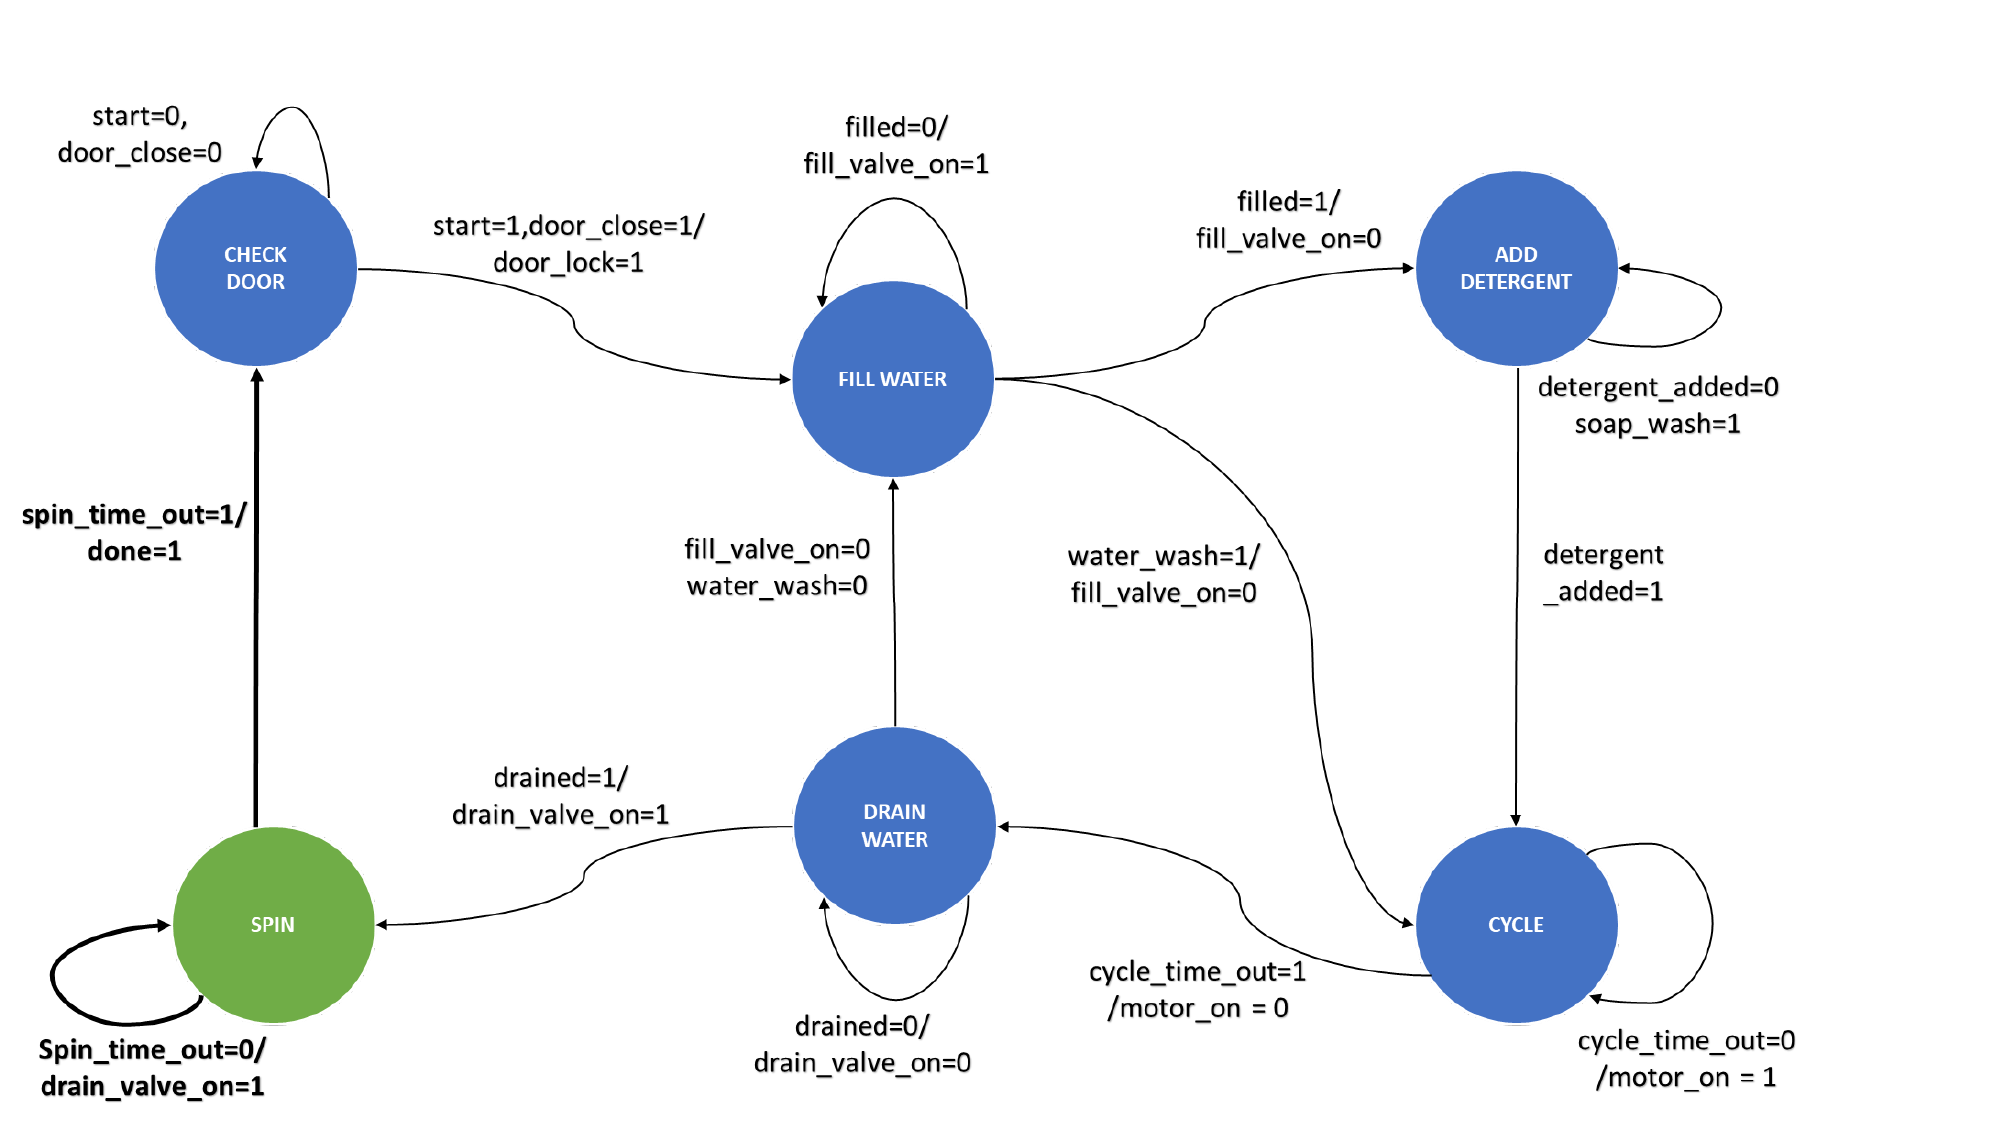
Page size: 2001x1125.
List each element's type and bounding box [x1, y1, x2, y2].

picture [0, 85, 1817, 1125]
